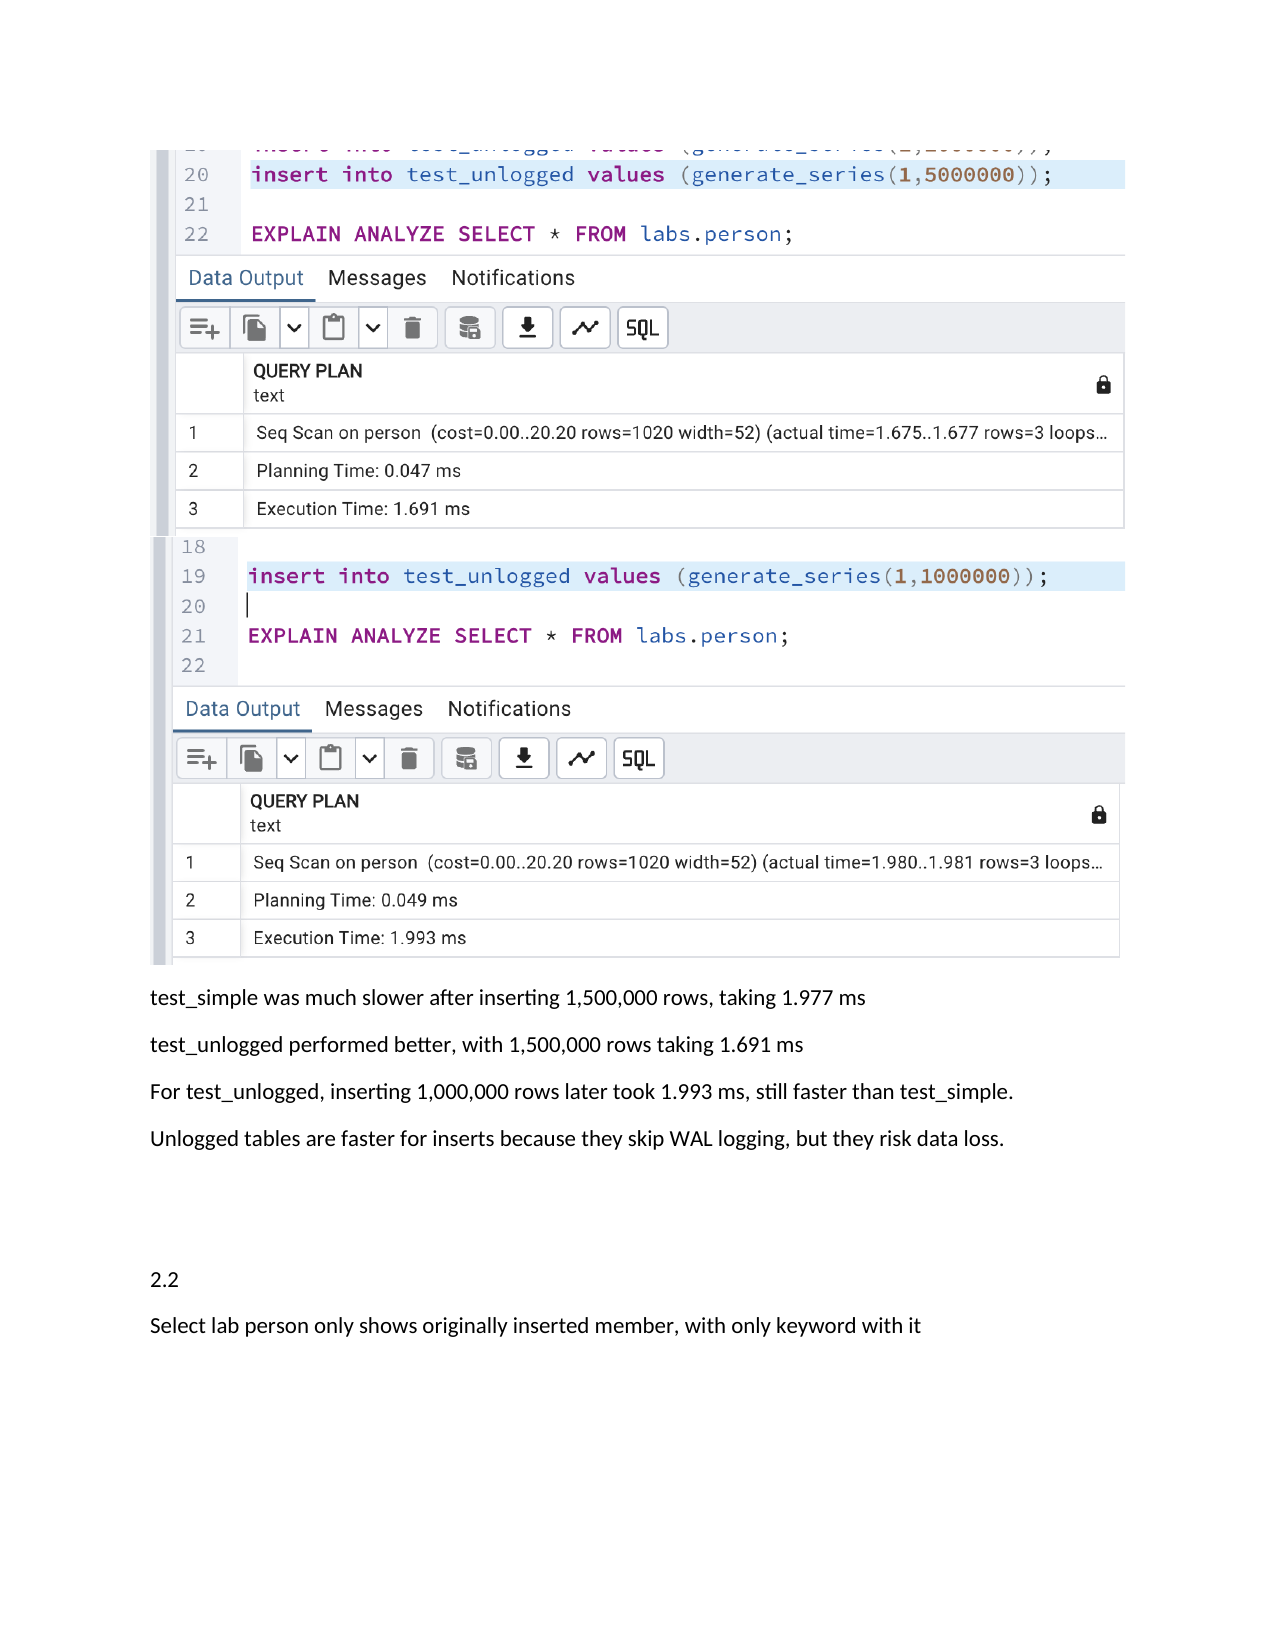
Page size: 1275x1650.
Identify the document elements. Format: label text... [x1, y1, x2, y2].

text For test_unlogged, inserting 1,000,000 rows later took 1.993 ms, still faster than test_simple. [150, 1077, 1125, 1105]
picture [150, 150, 1125, 536]
text Unlogged tables are faster for inserts because they skip WAL logging, but they risk data loss. [150, 1124, 1125, 1152]
text 2.2 [150, 1265, 1125, 1293]
text test_unlogged performed better, with 1,500,000 rows taking 1.691 ms [150, 1030, 1125, 1058]
picture [150, 537, 1125, 965]
text Select lab person only shows originally inserted member, with only keyword with it [150, 1312, 1125, 1340]
text test_simple was much slower after inserting 1,500,000 rows, taking 1.977 ms [150, 983, 1125, 1012]
